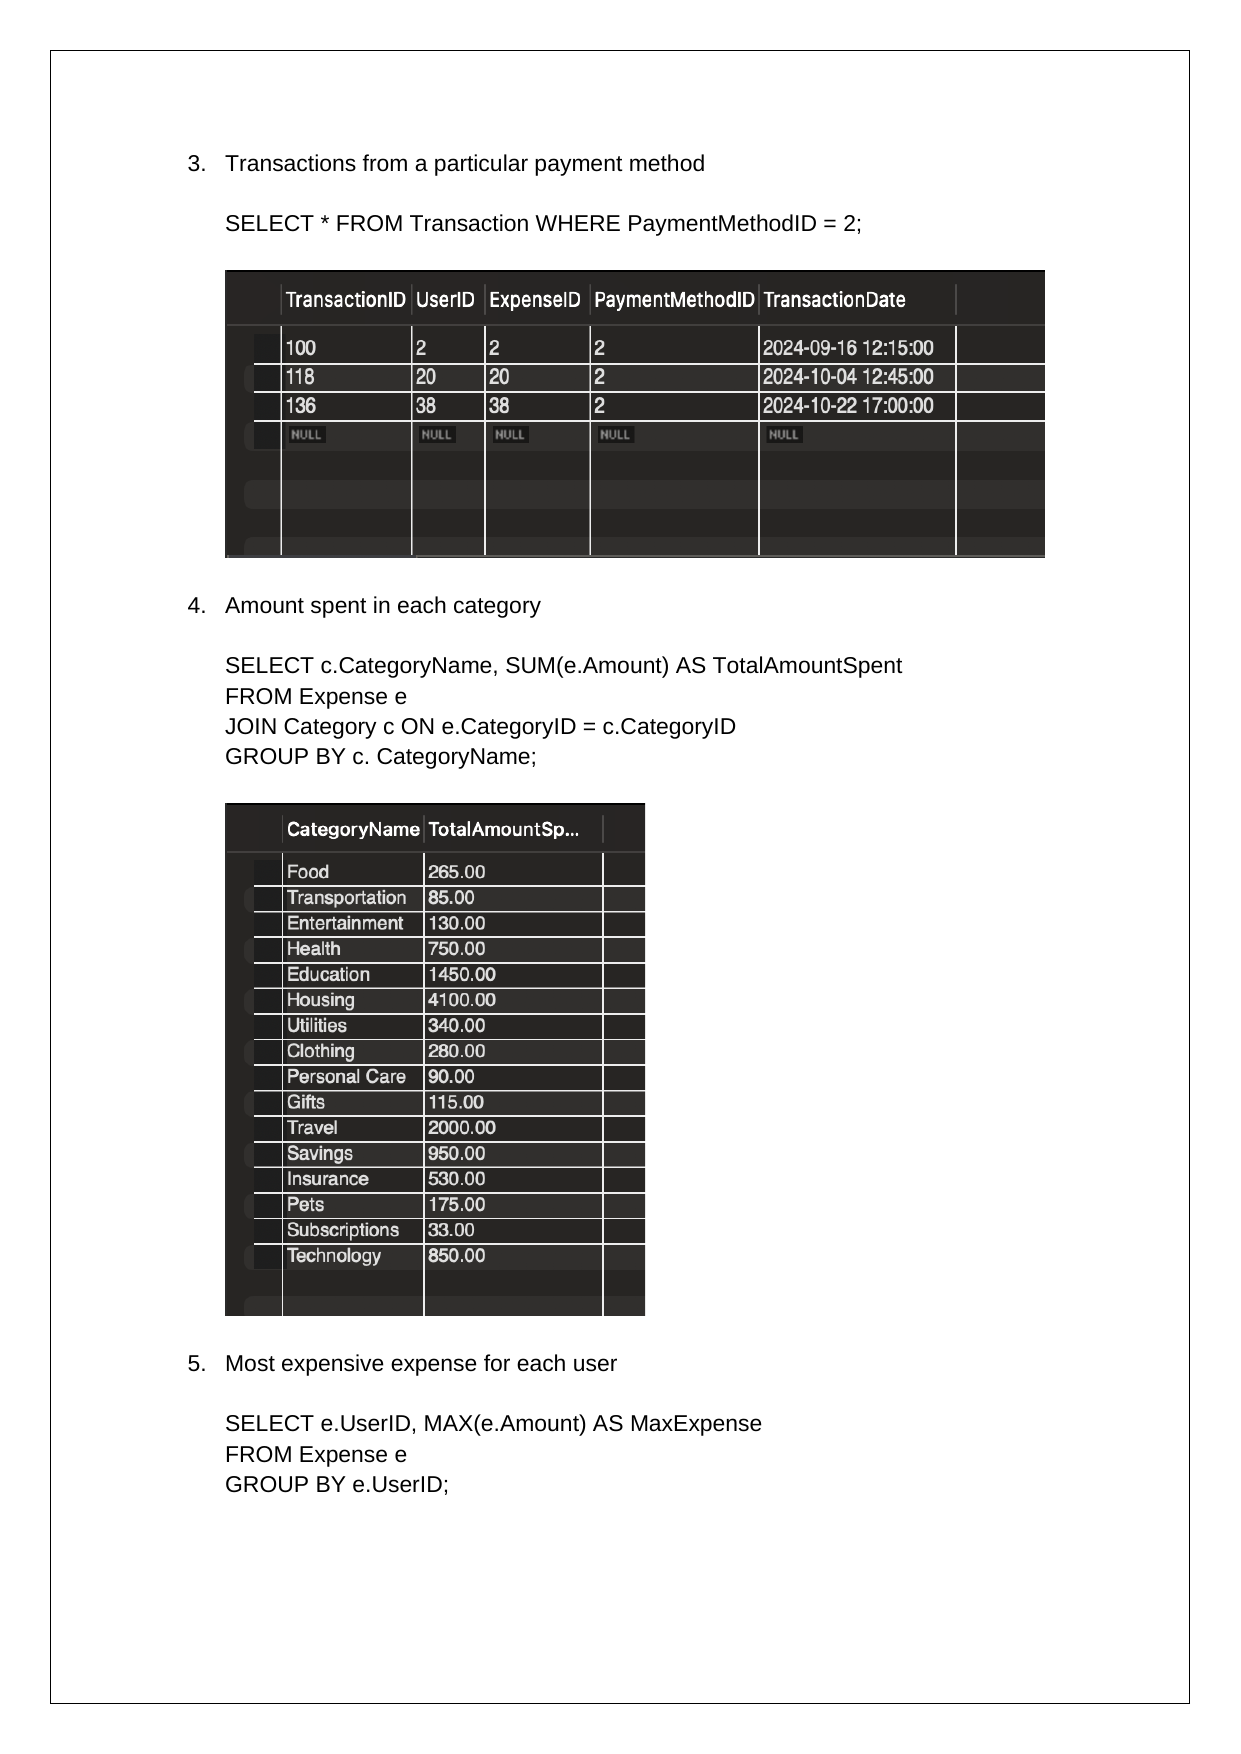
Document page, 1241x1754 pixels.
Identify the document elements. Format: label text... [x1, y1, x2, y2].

text JOIN Category c ON e.CategoryID = c.CategoryID [225, 713, 1090, 739]
text GROUP BY e.UserID; [225, 1471, 1090, 1497]
text SELECT e.UserID, MAX(e.Amount) AS MaxExpense [225, 1410, 1090, 1437]
text FROM Expense e [225, 1441, 1090, 1467]
list Most expensive expense for each user [187, 1350, 1090, 1376]
list Transactions from a particular payment method [187, 150, 1090, 176]
picture [225, 803, 646, 1316]
text GROUP BY c. CategoryName; [225, 743, 1090, 769]
text FROM Expense e [225, 683, 1090, 709]
picture [225, 270, 1045, 558]
text SELECT * FROM Transaction WHERE PaymentMethodID = 2; [225, 210, 1090, 237]
text SELECT c.CategoryName, SUM(e.Amount) AS TotalAmountSpent [225, 652, 1090, 679]
list Amount spent in each category [187, 592, 1090, 618]
